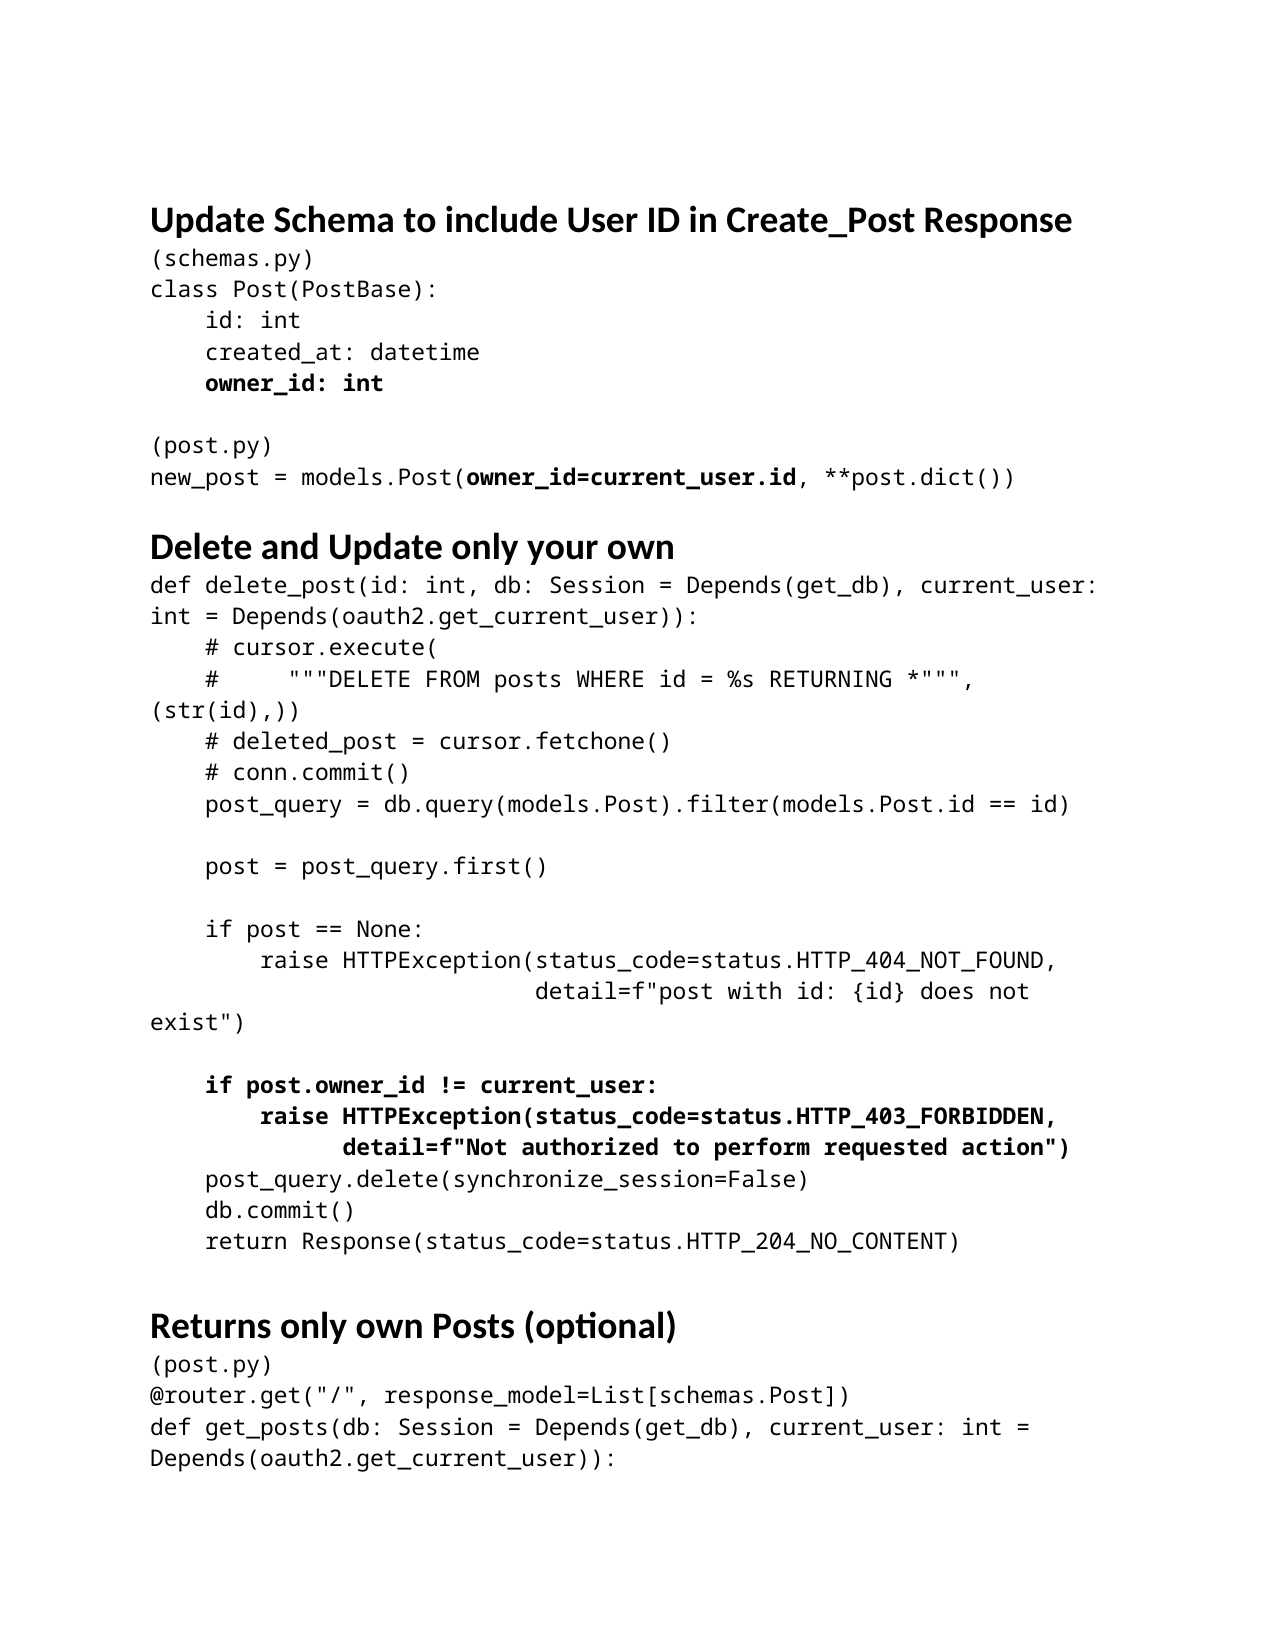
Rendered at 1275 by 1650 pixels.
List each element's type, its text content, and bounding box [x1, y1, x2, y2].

text return Response(status_code=status.HTTP_204_NO_CONTENT) [150, 1225, 1125, 1256]
text Returns only own Posts (optional) [150, 1302, 1125, 1348]
text # conn.commit() [150, 756, 1125, 787]
text Delete and Update only your own [150, 523, 1125, 569]
text raise HTTPException(status_code=status.HTTP_404_NOT_FOUND, [150, 944, 1125, 975]
text if post.owner_id != current_user: [150, 1069, 1125, 1100]
text (schemas.py) [150, 242, 1125, 273]
text raise HTTPException(status_code=status.HTTP_403_FORBIDDEN, [150, 1100, 1125, 1131]
text class Post(PostBase): [150, 273, 1125, 304]
text # deleted_post = cursor.fetchone() [150, 725, 1125, 756]
text @router.get("/", response_model=List[schemas.Post]) [150, 1379, 1125, 1410]
text post_query = db.query(models.Post).filter(models.Post.id == id) [150, 787, 1125, 819]
text owner_id: int [150, 367, 1125, 398]
text (post.py) [150, 429, 1125, 460]
text id: int [150, 304, 1125, 335]
text db.commit() [150, 1194, 1125, 1225]
text detail=f"Not authorized to perform requested action") [150, 1131, 1125, 1162]
text post = post_query.first() [150, 850, 1125, 881]
text Update Schema to include User ID in Create_Post Response [150, 196, 1125, 242]
text created_at: datetime [150, 335, 1125, 367]
text new_post = models.Post(owner_id=current_user.id, **post.dict()) [150, 460, 1125, 492]
text detail=f"post with id: {id} does not exist") [150, 975, 1125, 1037]
text (post.py) [150, 1348, 1125, 1379]
text post_query.delete(synchronize_session=False) [150, 1162, 1125, 1194]
text # cursor.execute( [150, 631, 1125, 662]
text if post == None: [150, 912, 1125, 944]
text def delete_post(id: int, db: Session = Depends(get_db), current_user: int = Depends(oauth2.get_current_user)): [150, 569, 1125, 631]
text def get_posts(db: Session = Depends(get_db), current_user: int = Depends(oauth2.get_current_user)): [150, 1410, 1125, 1473]
text # """DELETE FROM posts WHERE id = %s RETURNING *""", (str(id),)) [150, 662, 1125, 725]
